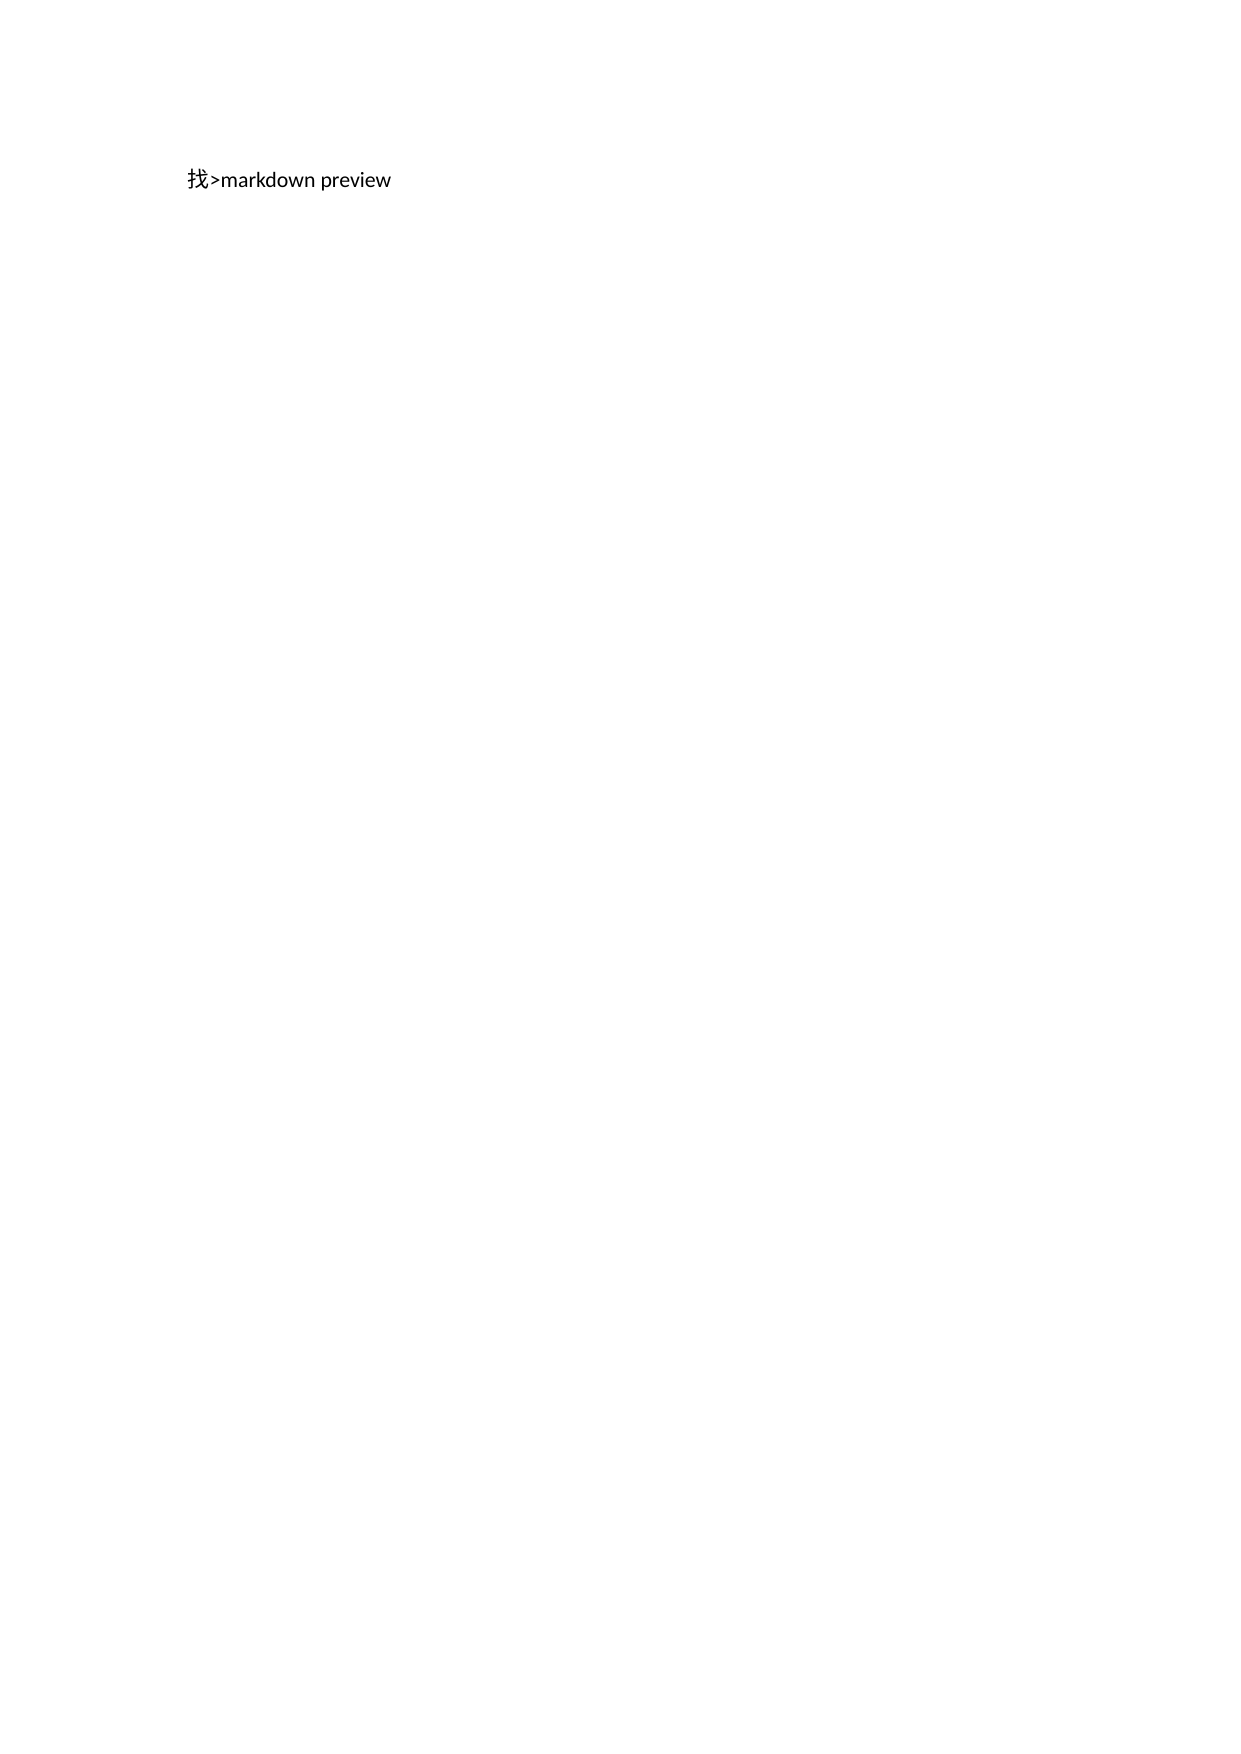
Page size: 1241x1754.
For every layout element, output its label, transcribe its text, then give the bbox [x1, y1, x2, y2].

text 找>markdown preview [187, 162, 1053, 194]
